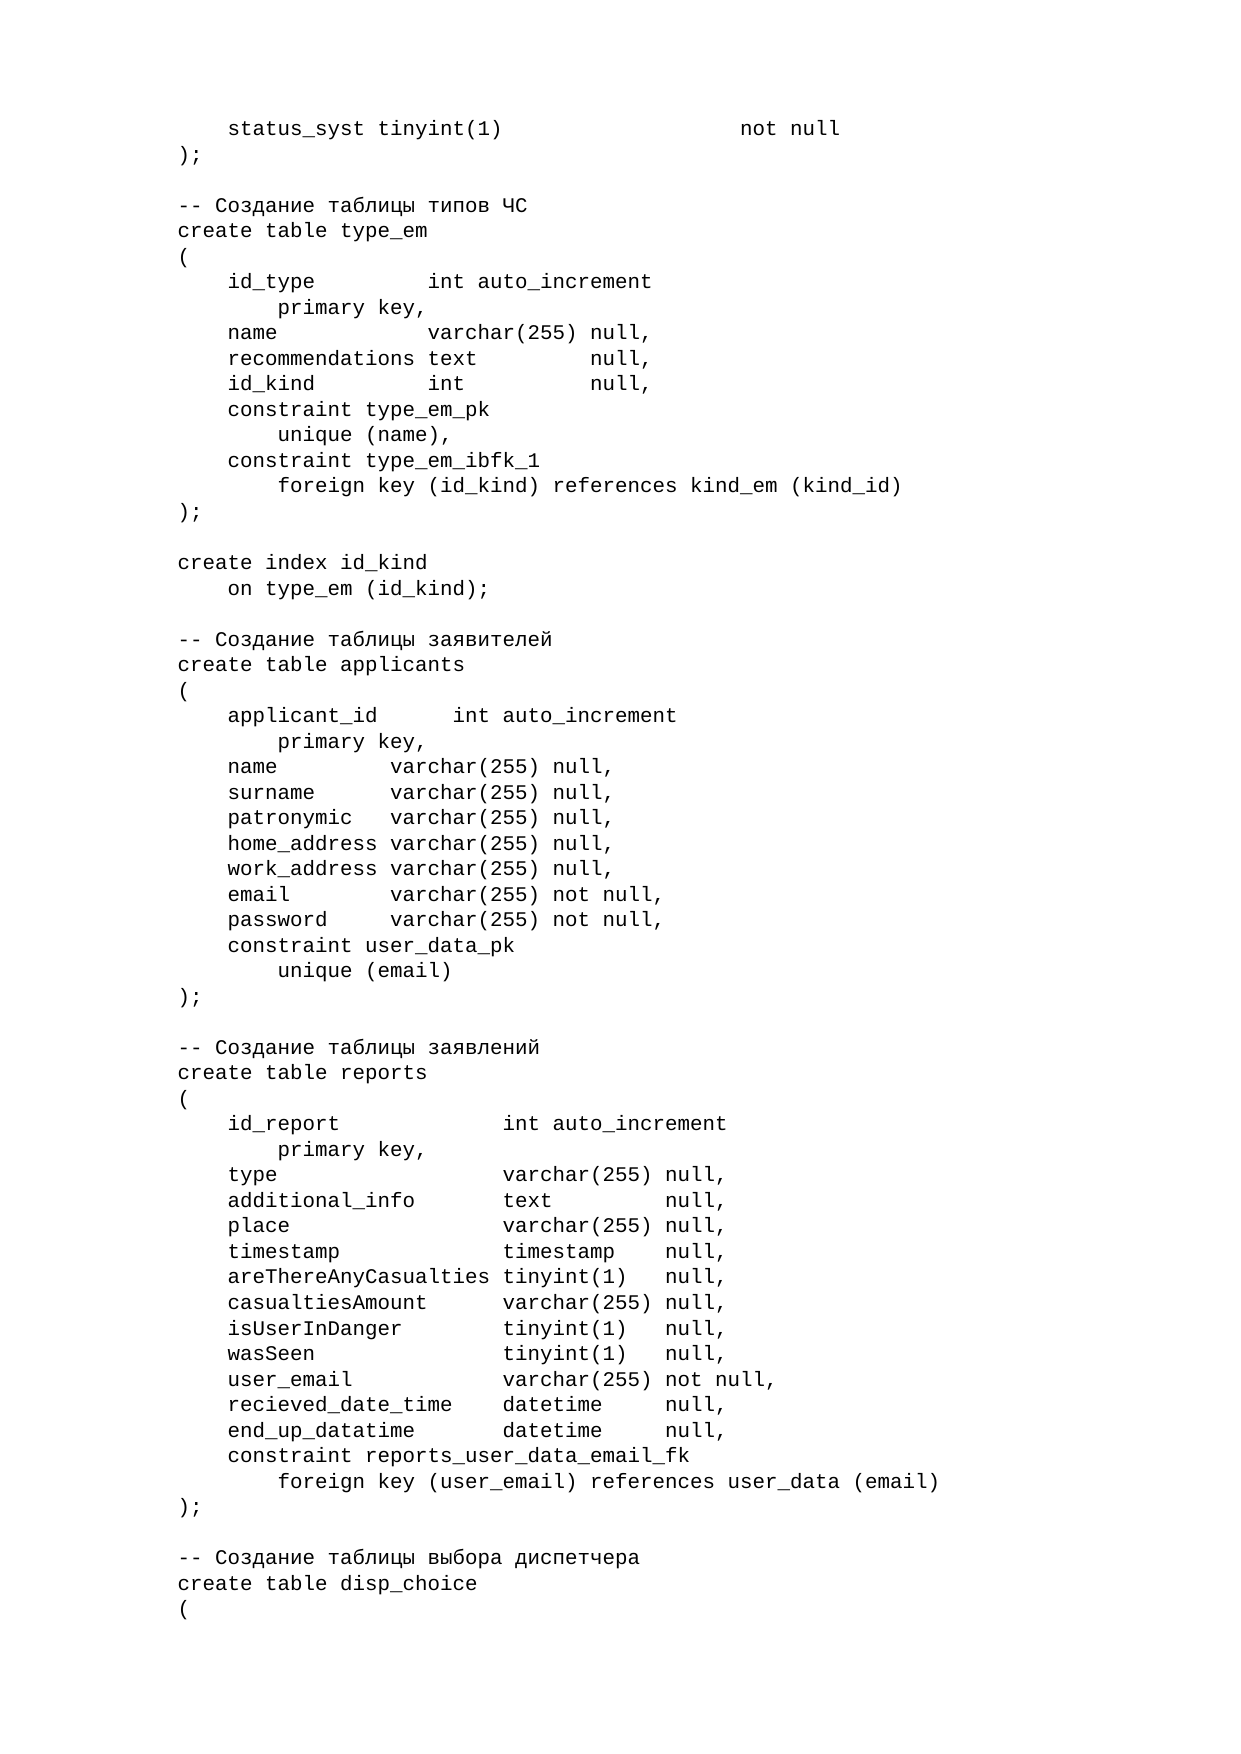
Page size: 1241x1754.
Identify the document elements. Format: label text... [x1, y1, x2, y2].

text areThereAnyCasualties tinyint(1) null, [177, 1267, 1152, 1290]
text name varchar(255) null, [177, 322, 1152, 346]
text surname varchar(255) null, [177, 782, 1152, 805]
text timestamp timestamp null, [177, 1241, 1152, 1265]
text id_report int auto_increment [177, 1113, 1152, 1137]
text create table reports [177, 1062, 1152, 1086]
text -- Создание таблицы заявителей [177, 628, 1152, 652]
text password varchar(255) not null, [177, 909, 1152, 933]
text ( [177, 246, 1152, 269]
text constraint type_em_ibfk_1 [177, 450, 1152, 473]
text on type_em (id_kind); [177, 577, 1152, 601]
text -- Создание таблицы выбора диспетчера [177, 1547, 1152, 1571]
text id_kind int null, [177, 373, 1152, 397]
text user_email varchar(255) not null, [177, 1369, 1152, 1392]
text create table applicants [177, 654, 1152, 678]
text patronymic varchar(255) null, [177, 807, 1152, 831]
text wasSeen tinyint(1) null, [177, 1343, 1152, 1367]
text -- Создание таблицы типов ЧС [177, 195, 1152, 218]
text ); [177, 501, 1152, 524]
text ( [177, 1598, 1152, 1622]
text foreign key (id_kind) references kind_em (kind_id) [177, 475, 1152, 499]
text recommendations text null, [177, 348, 1152, 371]
text email varchar(255) not null, [177, 884, 1152, 907]
text unique (name), [177, 424, 1152, 448]
text ); [177, 986, 1152, 1009]
text ( [177, 1088, 1152, 1112]
text type varchar(255) null, [177, 1164, 1152, 1188]
text ( [177, 679, 1152, 703]
text unique (email) [177, 960, 1152, 984]
text create table disp_choice [177, 1573, 1152, 1596]
text recieved_date_time datetime null, [177, 1394, 1152, 1418]
text create table type_em [177, 220, 1152, 244]
text additional_info text null, [177, 1190, 1152, 1214]
text end_up_datatime datetime null, [177, 1420, 1152, 1443]
text isUserInDanger tinyint(1) null, [177, 1318, 1152, 1341]
text constraint user_data_pk [177, 935, 1152, 958]
text primary key, [177, 731, 1152, 754]
text name varchar(255) null, [177, 756, 1152, 780]
text place varchar(255) null, [177, 1216, 1152, 1239]
text constraint reports_user_data_email_fk [177, 1445, 1152, 1469]
text foreign key (user_email) references user_data (email) [177, 1471, 1152, 1494]
text casualtiesAmount varchar(255) null, [177, 1292, 1152, 1316]
text ); [177, 144, 1152, 167]
text ); [177, 1496, 1152, 1520]
text create index id_kind [177, 552, 1152, 576]
text constraint type_em_pk [177, 399, 1152, 422]
text id_type int auto_increment [177, 271, 1152, 295]
text status_syst tinyint(1) not null [177, 118, 1152, 142]
text work_address varchar(255) null, [177, 858, 1152, 882]
text primary key, [177, 297, 1152, 320]
text home_address varchar(255) null, [177, 833, 1152, 856]
text -- Создание таблицы заявлений [177, 1037, 1152, 1061]
text primary key, [177, 1139, 1152, 1163]
text applicant_id int auto_increment [177, 705, 1152, 729]
